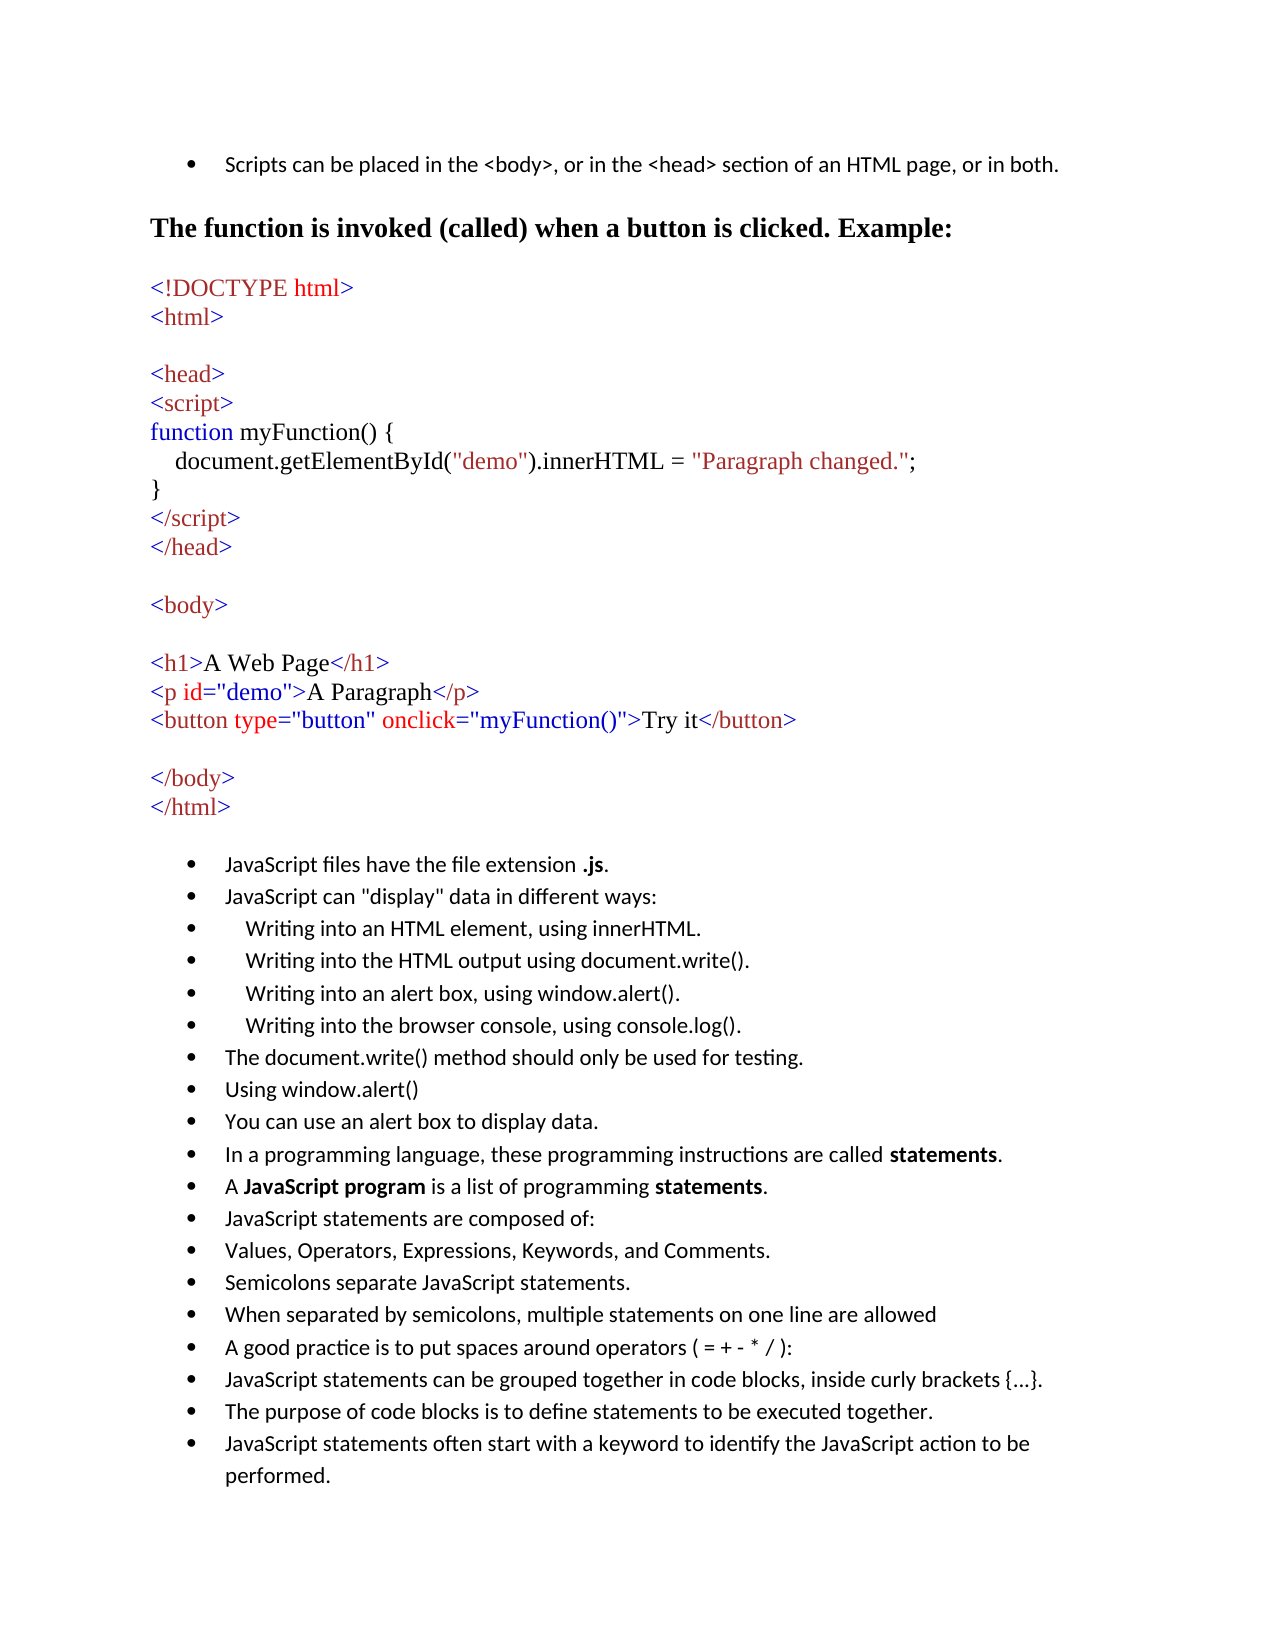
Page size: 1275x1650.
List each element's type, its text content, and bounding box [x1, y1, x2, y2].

list A JavaScript program is a list of programming statements. [187, 1172, 1125, 1200]
subtitle The function is invoked (called) when a button is clicked. Example: [150, 211, 1125, 244]
list When separated by semicolons, multiple statements on one line are allowed [187, 1301, 1125, 1329]
list Semicolons separate JavaScript statements. [187, 1268, 1125, 1296]
text <!DOCTYPE html> <html> [150, 273, 1125, 330]
text </body> </html> [150, 763, 1125, 821]
list In a programming language, these programming instructions are called statements. [187, 1140, 1125, 1168]
text <h1>A Web Page</h1> <p id="demo">A Paragraph</p> <button type="button" onclick="myFunction()">Try it</button> [150, 648, 1125, 734]
list Values, Operators, Expressions, Keywords, and Comments. [187, 1236, 1125, 1264]
text <body> [150, 590, 1125, 619]
list Using window.alert() [187, 1075, 1125, 1103]
list JavaScript statements can be grouped together in code blocks, inside curly brackets {...}. [187, 1365, 1125, 1393]
list JavaScript statements often start with a keyword to identify the JavaScript action to be performed. [187, 1429, 1125, 1489]
list JavaScript statements are composed of: [187, 1204, 1125, 1232]
list Scripts can be placed in the <body>, or in the <head> section of an HTML page, or in both. [187, 150, 1125, 178]
list A good practice is to put spaces around operators ( = + - * / ): [187, 1333, 1125, 1361]
list The purpose of code blocks is to define statements to be executed together. [187, 1397, 1125, 1425]
text <head> <script> function myFunction() { document.getElementById("demo").innerHTML = "Paragraph changed."; } </script> </head> [150, 359, 1125, 561]
list You can use an alert box to display data. [187, 1107, 1125, 1136]
list Writing into the HTML output using document.write(). [187, 947, 1125, 974]
list JavaScript can "display" data in different ways: [187, 882, 1125, 910]
list Writing into an alert box, using window.alert(). [187, 979, 1125, 1007]
list Writing into the browser console, using console.log(). [187, 1011, 1125, 1039]
list Writing into an HTML element, using innerHTML. [187, 914, 1125, 942]
list The document.write() method should only be used for testing. [187, 1043, 1125, 1071]
list JavaScript files have the file extension .js. [187, 850, 1125, 878]
